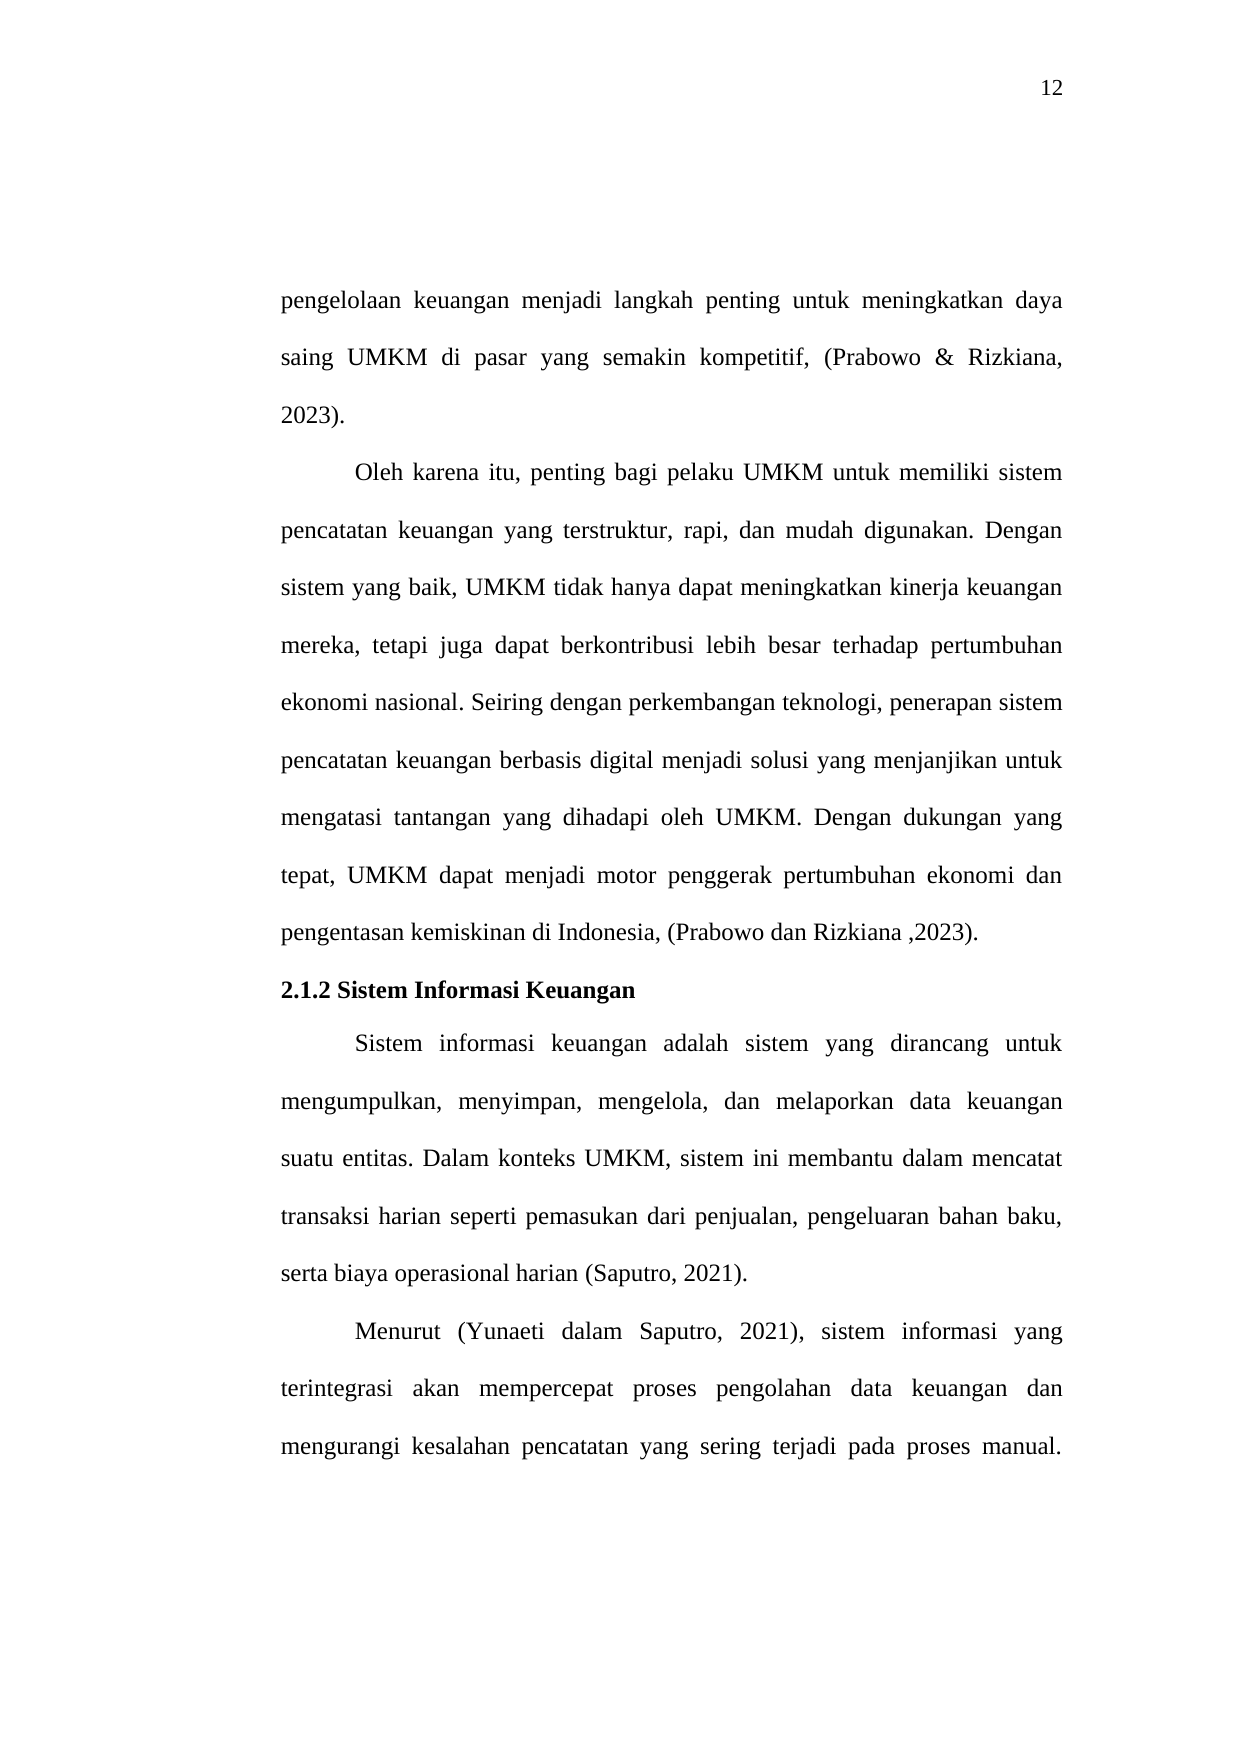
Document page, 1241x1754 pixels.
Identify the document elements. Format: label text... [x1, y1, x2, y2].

text Oleh karena itu, penting bagi pelaku UMKM untuk memiliki sistem pencatatan keuangan yang terstruktur, rapi, dan mudah digunakan. Dengan sistem yang baik, UMKM tidak hanya dapat meningkatkan kinerja keuangan mereka, tetapi juga dapat berkontribusi lebih besar terhadap pertumbuhan ekonomi nasional. Seiring dengan perkembangan teknologi, penerapan sistem pencatatan keuangan berbasis digital menjadi solusi yang menjanjikan untuk mengatasi tantangan yang dihadapi oleh UMKM. Dengan dukungan yang tepat, UMKM dapat menjadi motor penggerak pertumbuhan ekonomi dan pengentasan kemiskinan di Indonesia, (Prabowo dan Rizkiana ,2023). [281, 457, 1063, 946]
text 2.1.2 Sistem Informasi Keuangan [281, 975, 1063, 1003]
text Sistem informasi keuangan adalah sistem yang dirancang untuk mengumpulkan, menyimpan, mengelola, dan melaporkan data keuangan suatu entitas. Dalam konteks UMKM, sistem ini membantu dalam mencatat transaksi harian seperti pemasukan dari penjualan, pengeluaran bahan baku, serta biaya operasional harian [281, 1028, 1063, 1287]
